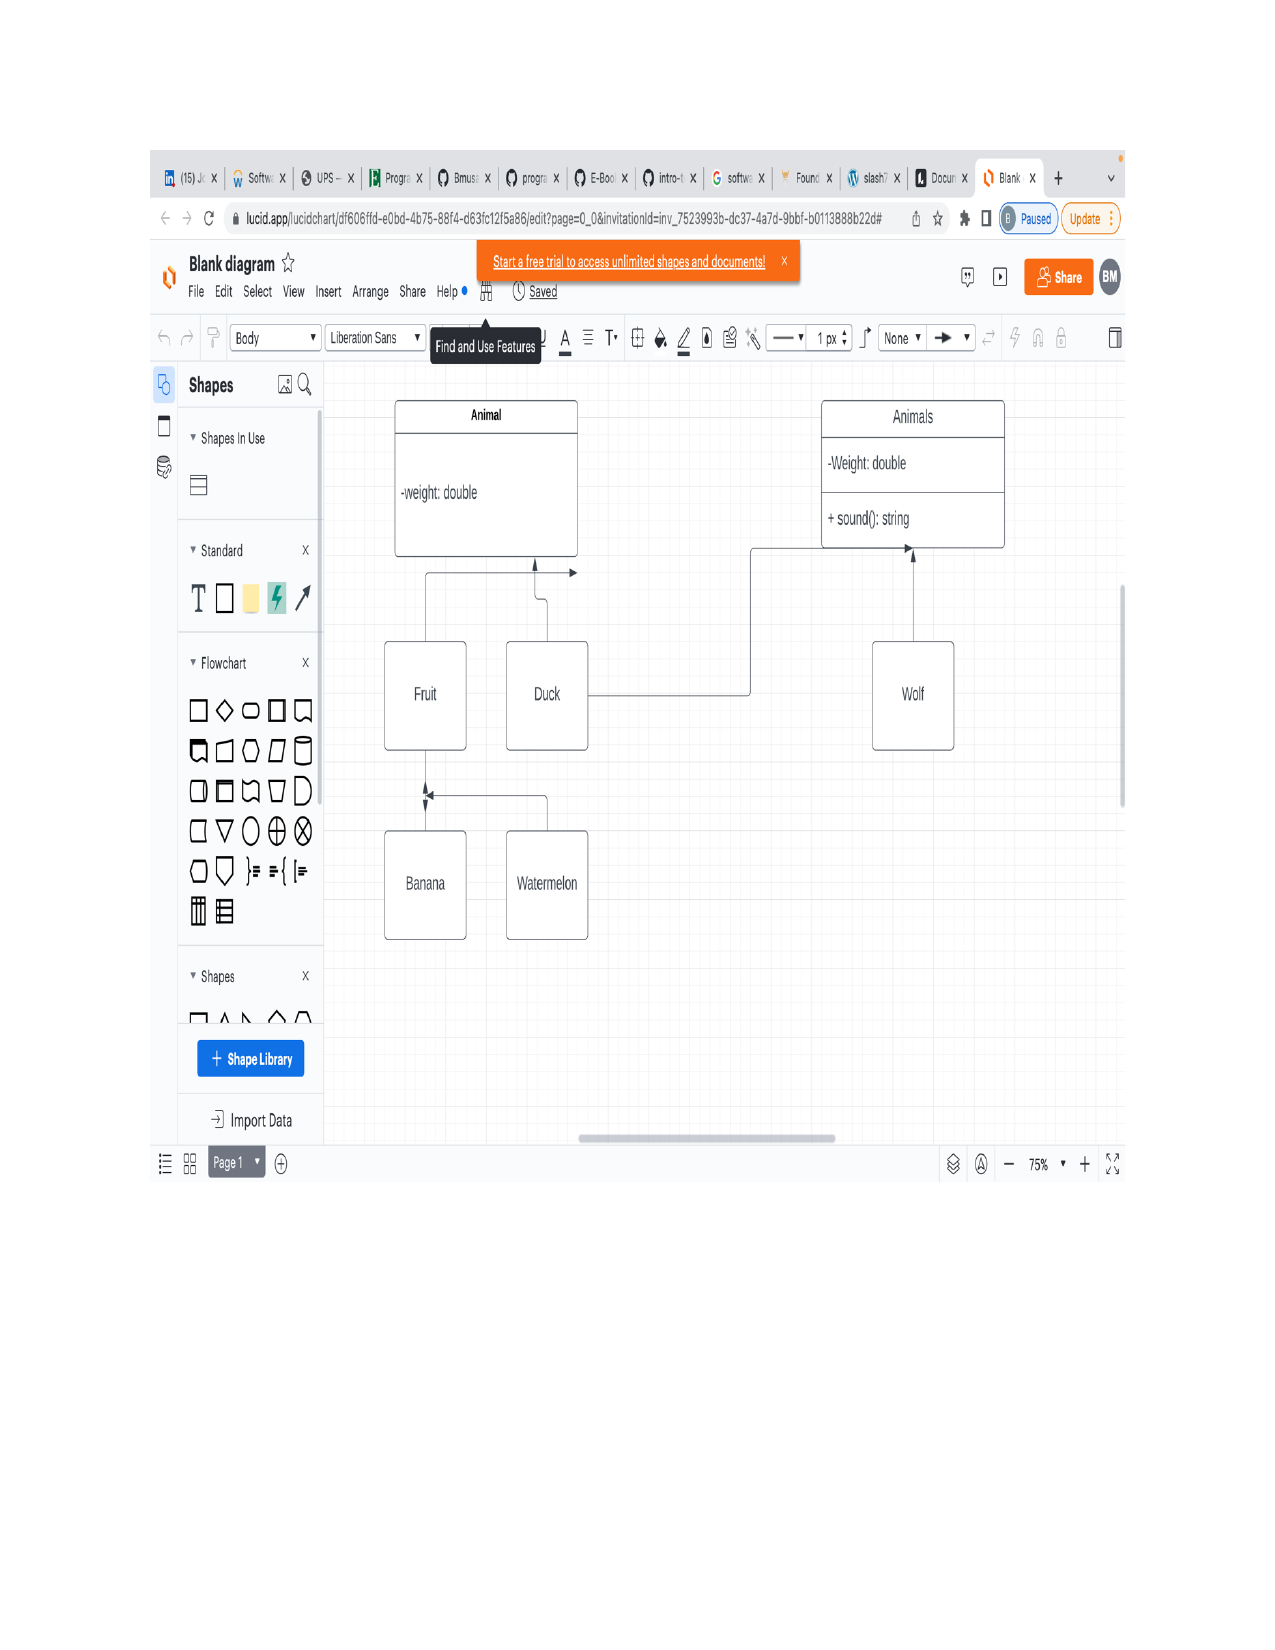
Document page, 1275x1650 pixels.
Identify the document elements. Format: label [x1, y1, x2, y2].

picture [150, 150, 1125, 1182]
